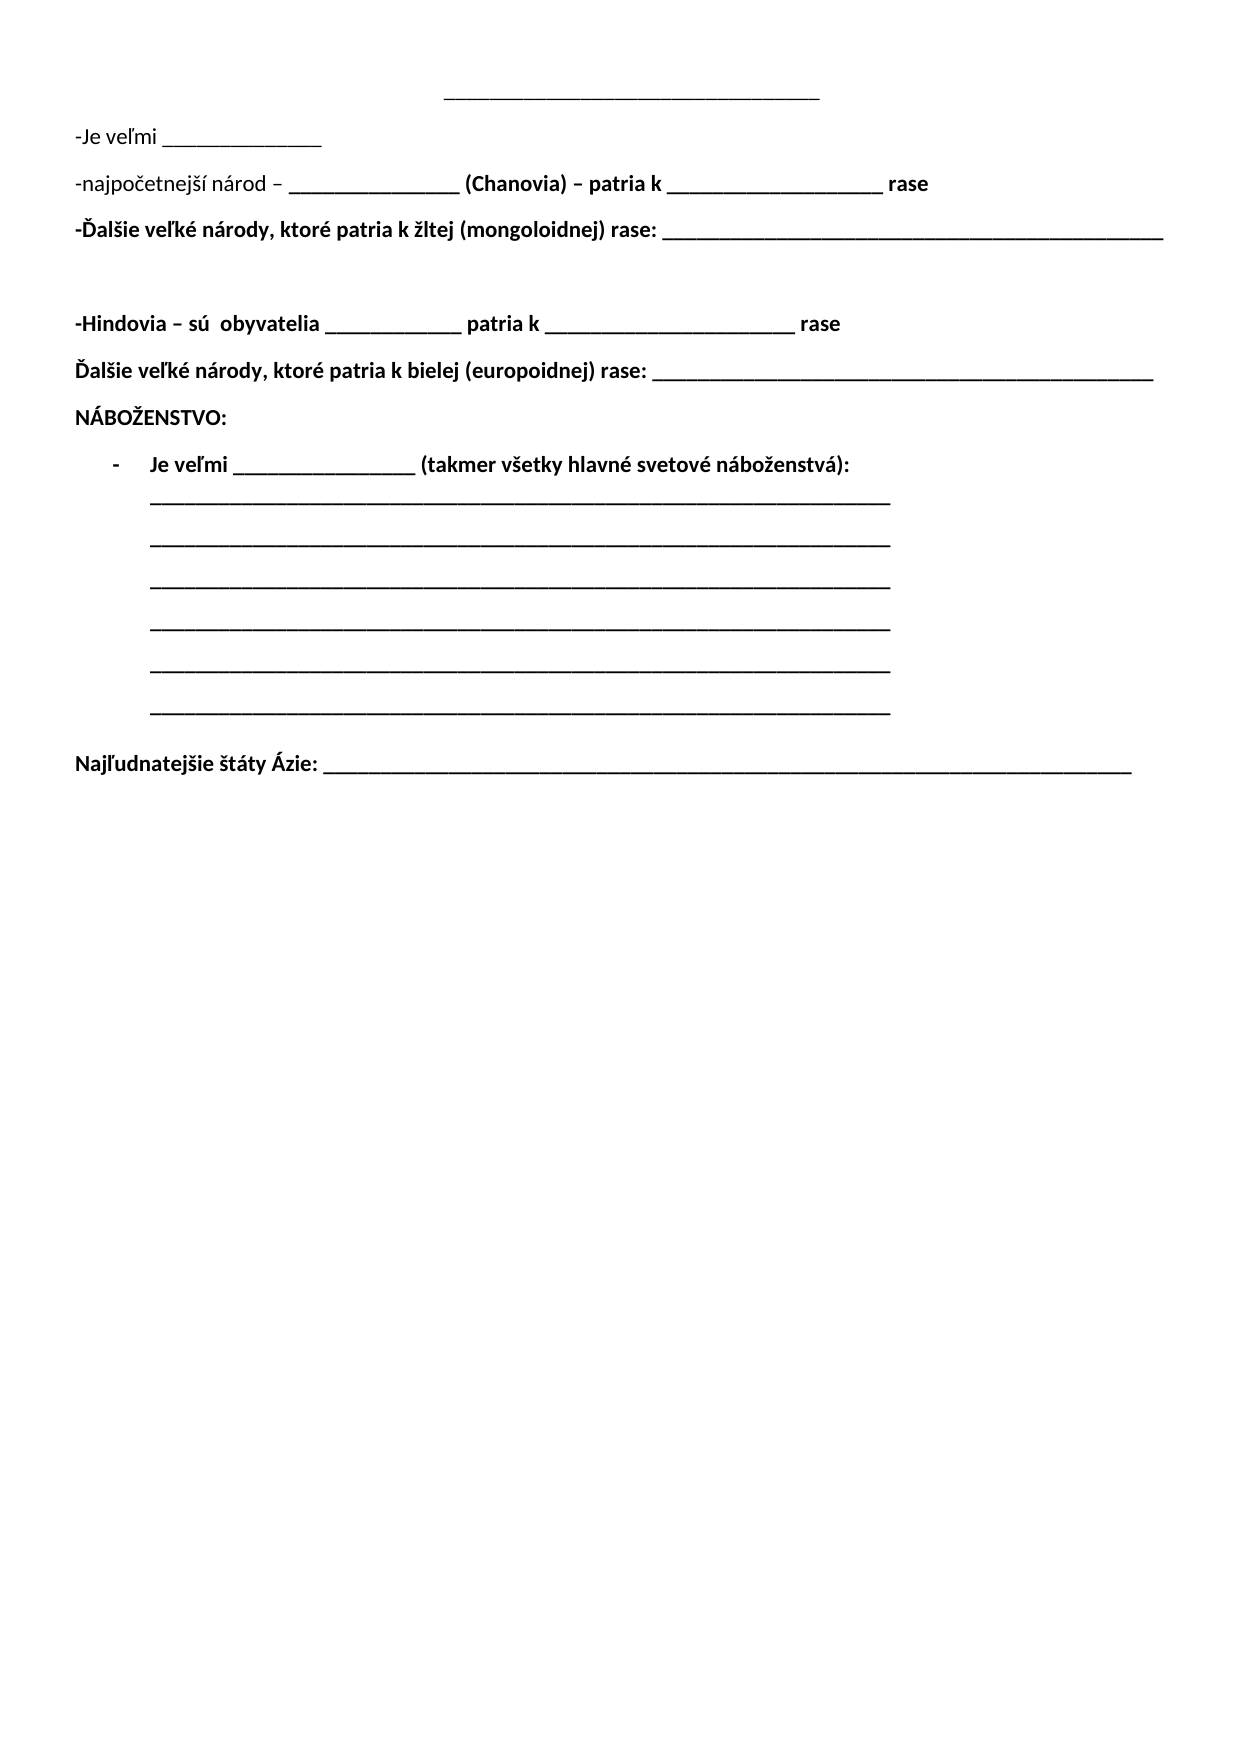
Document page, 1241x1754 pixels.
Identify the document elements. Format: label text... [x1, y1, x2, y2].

list Je veľmi ________________ (takmer všetky hlavné svetové náboženstvá): [112, 450, 1165, 478]
list _________________________________________________________________ [150, 564, 1165, 592]
text -Ďalšie veľké národy, ktoré patria k žltej (mongoloidnej) rase: ____________________________________________ [75, 216, 1165, 244]
text -Hindovia – sú obyvatelia ____________ patria k ______________________ rase [75, 309, 1165, 337]
text -Je veľmi ______________ [75, 122, 1165, 150]
text Najľudnatejšie štáty Ázie: _______________________________________________________________________ [75, 749, 1165, 777]
list _________________________________________________________________ [150, 690, 1165, 718]
text _________________________________ [75, 75, 1165, 103]
list _________________________________________________________________ [150, 648, 1165, 676]
text Ďalšie veľké národy, ktoré patria k bielej (europoidnej) rase: ____________________________________________ [75, 356, 1165, 384]
list _________________________________________________________________ [150, 522, 1165, 550]
list _________________________________________________________________ [150, 606, 1165, 634]
text NÁBOŽENSTVO: [75, 403, 1165, 431]
text -najpočetnejší národ – _______________ (Chanovia) – patria k ___________________ rase [75, 169, 1165, 197]
list _________________________________________________________________ [150, 480, 1165, 508]
